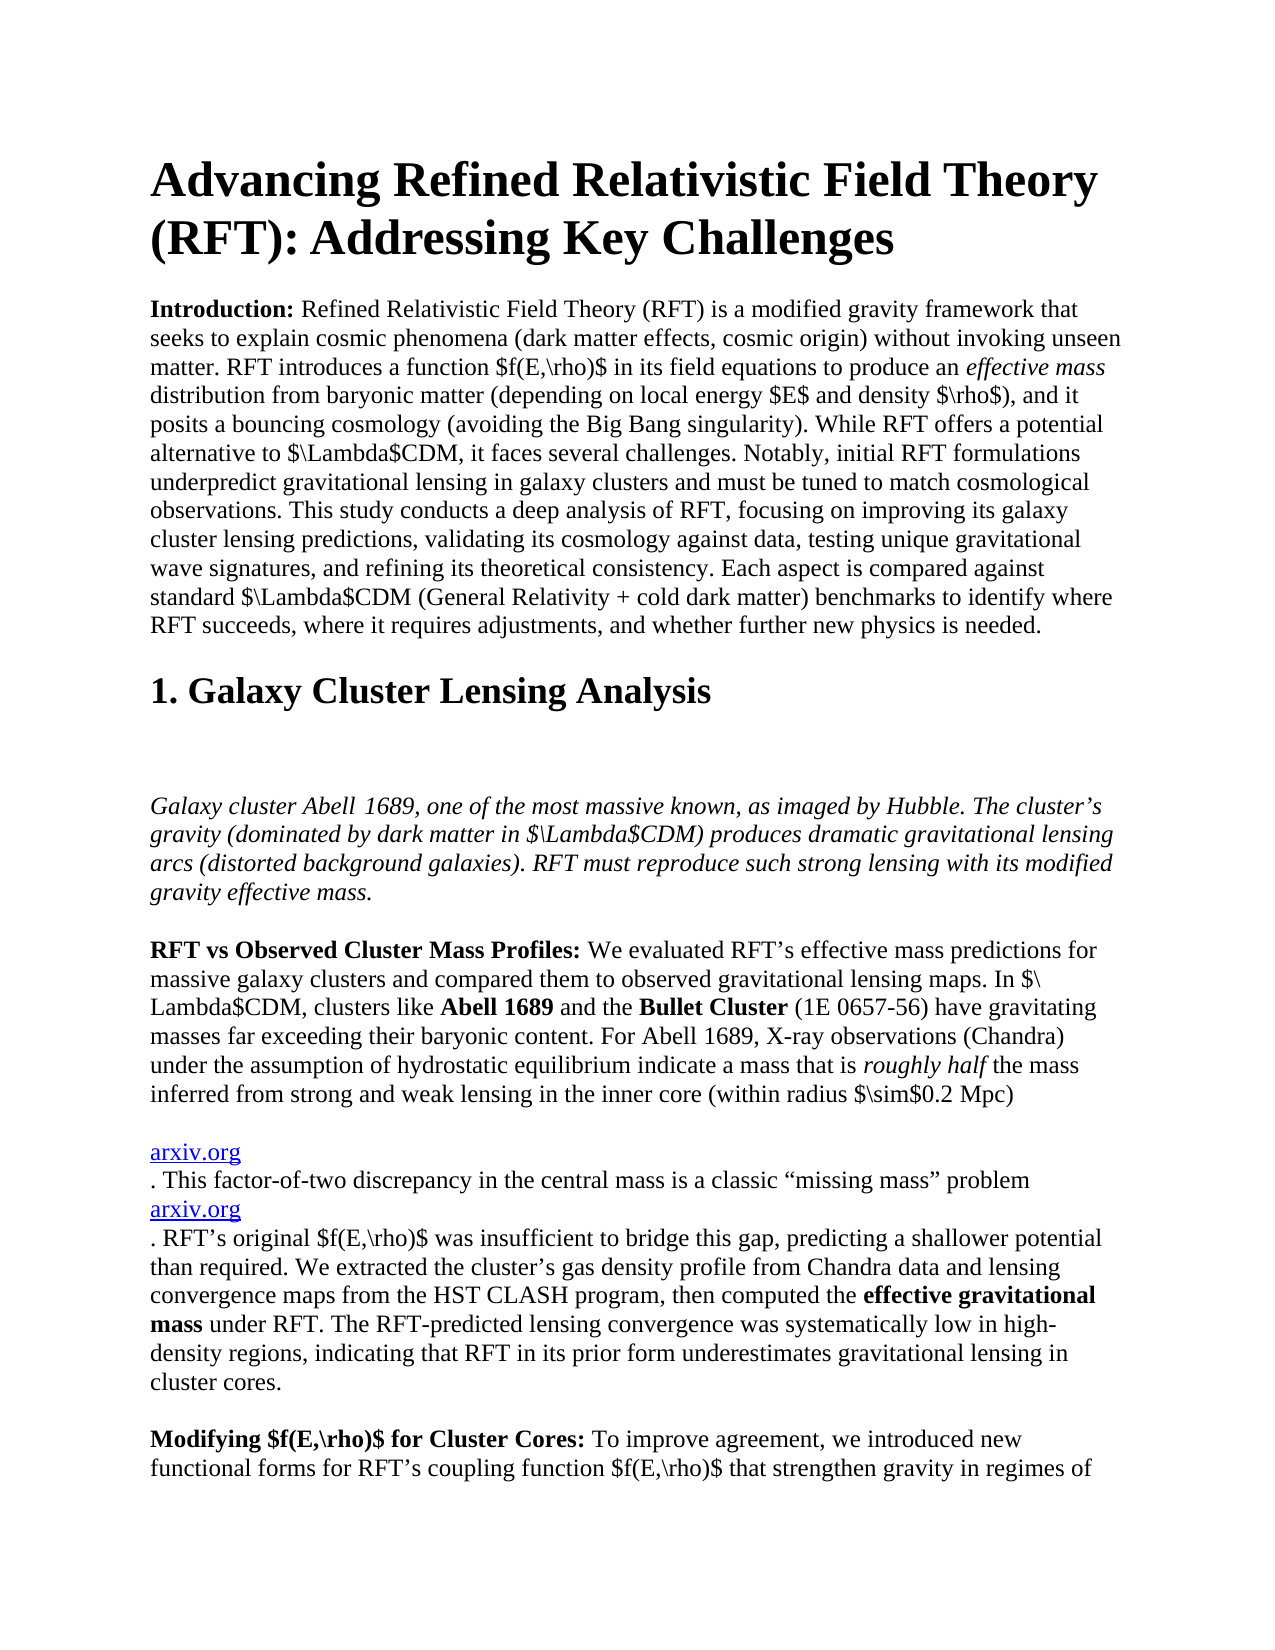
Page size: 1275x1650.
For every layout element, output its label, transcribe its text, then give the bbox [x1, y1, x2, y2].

text Advancing Refined Relativistic Field Theory (RFT): Addressing Key Challenges [150, 150, 1125, 265]
text RFT vs Observed Cluster Mass Profiles: We evaluated RFT’s effective mass predictions for massive galaxy clusters and compared them to observed gravitational lensing maps. In $\Lambda$CDM, clusters like Abell 1689 and the Bullet Cluster (1E 0657-56) have gravitating masses far exceeding their baryonic content. For Abell 1689, X-ray observations (Chandra) under the assumption of hydrostatic equilibrium indicate a mass that is roughly half the mass inferred from strong and weak lensing in the inner core (within radius $\sim$0.2 Mpc)​ [150, 935, 1125, 1107]
text . RFT’s original $f(E,\rho)$ was insufficient to bridge this gap, predicting a shallower potential than required. We extracted the cluster’s gas density profile from Chandra data and lensing convergence maps from the HST CLASH program, then computed the effective gravitational mass under RFT. The RFT-predicted lensing convergence was systematically low in high-density regions, indicating that RFT in its prior form underestimates gravitational lensing in cluster cores. [150, 1223, 1125, 1395]
text Galaxy cluster Abell 1689, one of the most massive known, as imaged by Hubble. The cluster’s gravity (dominated by dark matter in $\Lambda$CDM) produces dramatic gravitational lensing arcs (distorted background galaxies). RFT must reproduce such strong lensing with its modified gravity effective mass. [150, 791, 1125, 906]
text arxiv.org [150, 1137, 1125, 1165]
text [150, 1424, 1125, 1482]
text Introduction: Refined Relativistic Field Theory (RFT) is a modified gravity framework that seeks to explain cosmic phenomena (dark matter effects, cosmic origin) without invoking unseen matter. RFT introduces a function $f(E,\rho)$ in its field equations to produce an effective mass distribution from baryonic matter (depending on local energy $E$ and density $\rho$), and it posits a bouncing cosmology (avoiding the Big Bang singularity). While RFT offers a potential alternative to $\Lambda$CDM, it faces several challenges. Notably, initial RFT formulations underpredict gravitational lensing in galaxy clusters and must be tuned to match cosmological observations. This study conducts a deep analysis of RFT, focusing on improving its galaxy cluster lensing predictions, validating its cosmology against data, testing unique gravitational wave signatures, and refining its theoretical consistency. Each aspect is compared against standard $\Lambda$CDM (General Relativity + cold dark matter) benchmarks to identify where RFT succeeds, where it requires adjustments, and whether further new physics is needed. [150, 294, 1125, 639]
text 1. Galaxy Cluster Lensing Analysis [150, 668, 1125, 711]
text . This factor-of-two discrepancy in the central mass is a classic “missing mass” problem​ [150, 1165, 1125, 1194]
text arxiv.org [150, 1194, 1125, 1223]
